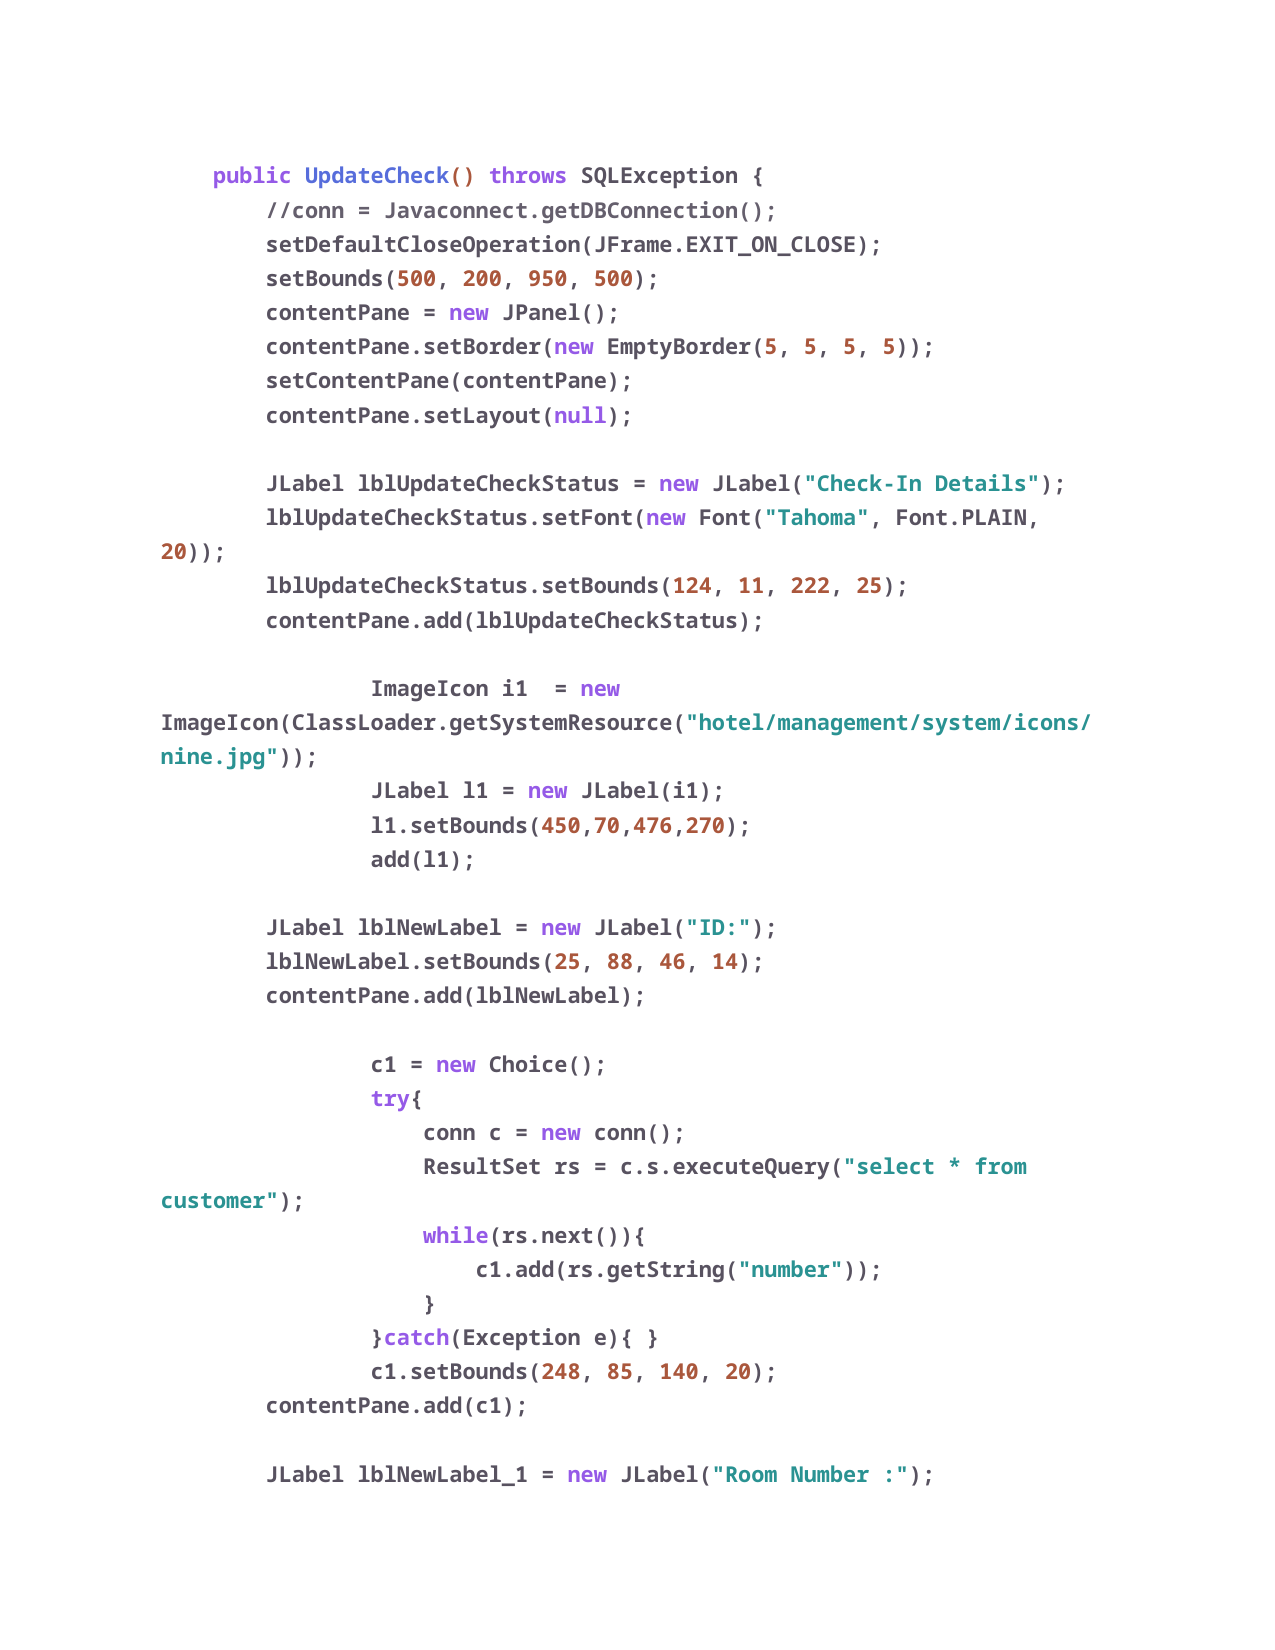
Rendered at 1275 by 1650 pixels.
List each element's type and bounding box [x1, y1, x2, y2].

table_header [150, 150, 1125, 1499]
